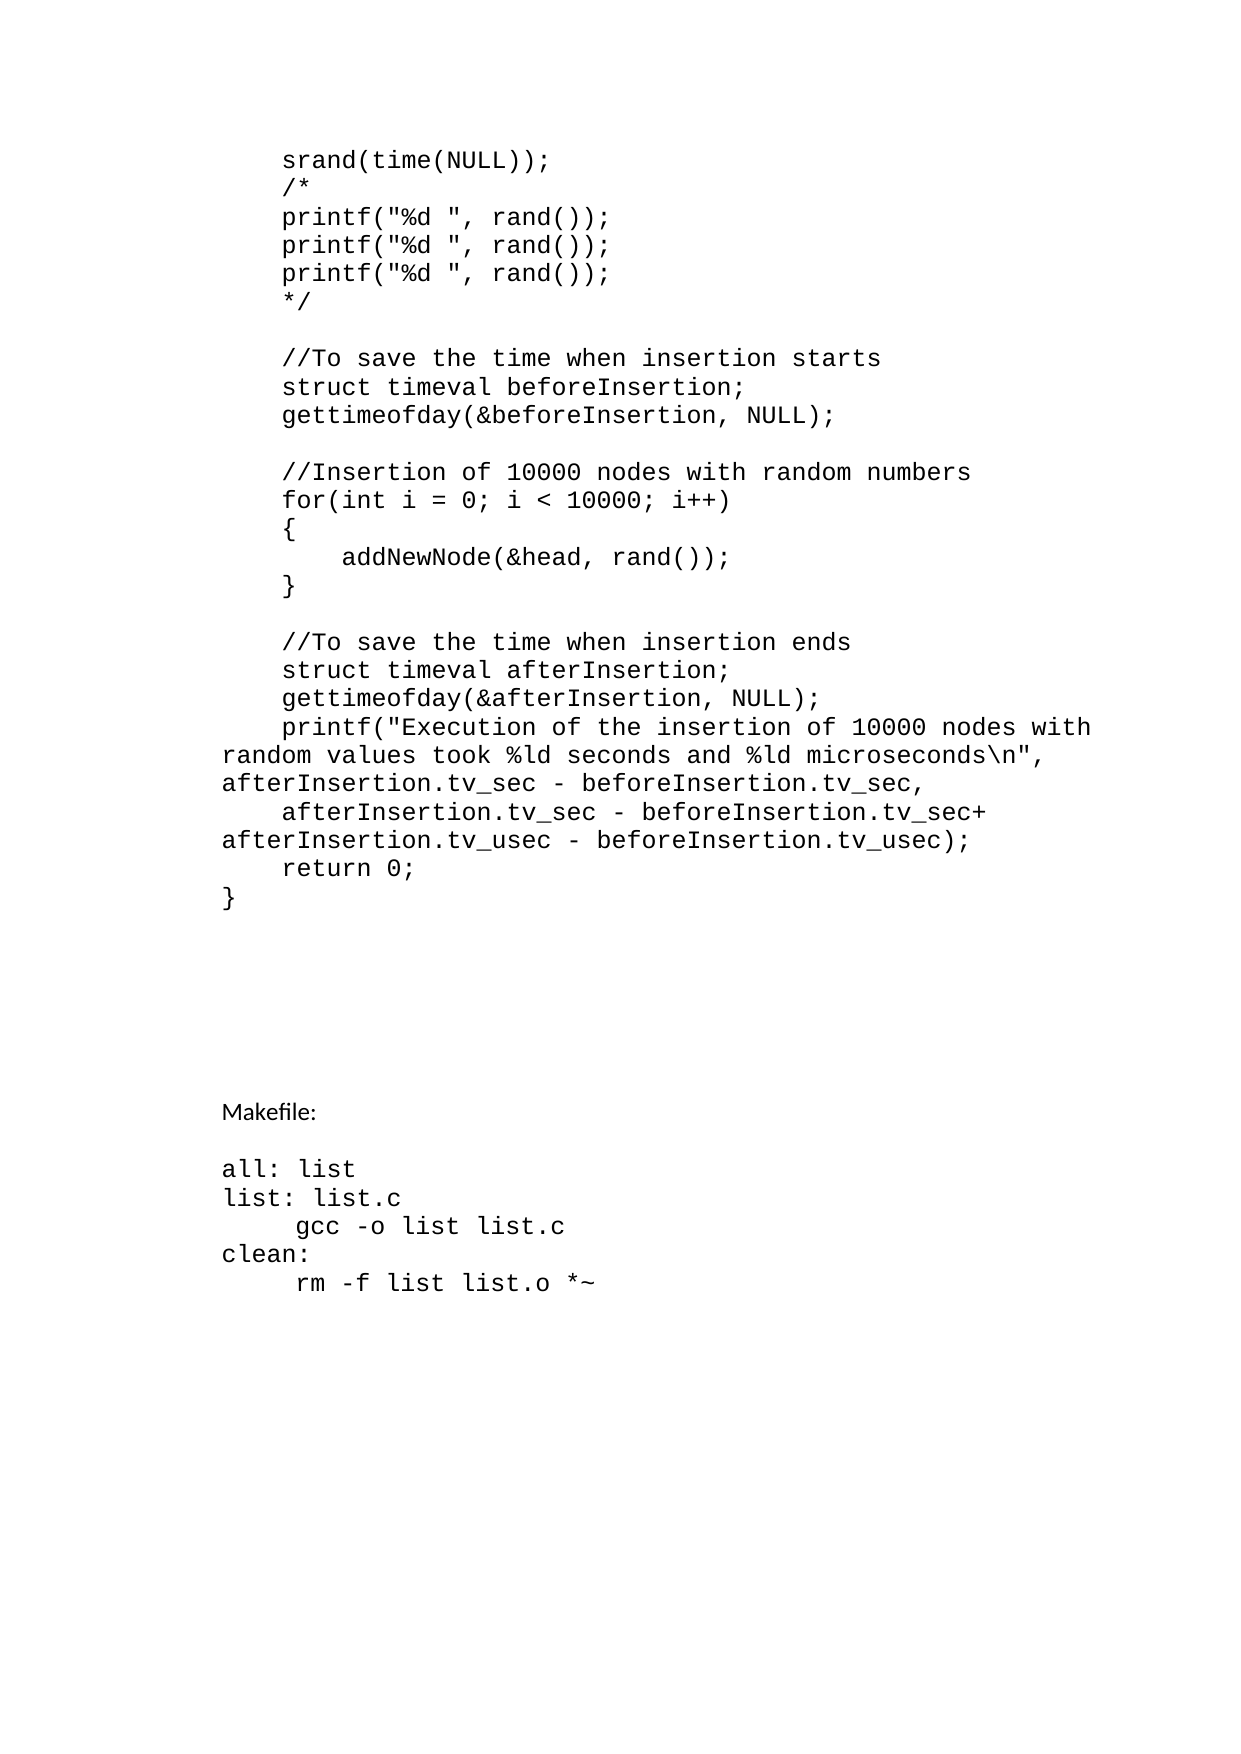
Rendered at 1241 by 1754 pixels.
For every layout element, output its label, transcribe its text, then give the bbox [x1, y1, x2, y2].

text //To save the time when insertion ends [221, 629, 1093, 658]
text /* [221, 176, 1093, 204]
text gettimeofday(&afterInsertion, NULL); [221, 686, 1093, 714]
text { [221, 516, 1093, 544]
text } [221, 884, 1093, 913]
text for(int i = 0; i < 10000; i++) [221, 488, 1093, 516]
text } [221, 573, 1093, 601]
text struct timeval beforeInsertion; [221, 374, 1093, 403]
text //To save the time when insertion starts [221, 346, 1093, 374]
text rm -f list list.o *~ [221, 1270, 1093, 1298]
text */ [221, 289, 1093, 318]
text printf("%d ", rand()); [221, 204, 1093, 233]
text printf("%d ", rand()); [221, 233, 1093, 261]
text addNewNode(&head, rand()); [221, 544, 1093, 573]
text all: list [221, 1157, 1093, 1185]
text srand(time(NULL)); [221, 148, 1093, 176]
text printf("Execution of the insertion of 10000 nodes with random values took %ld seconds and %ld microseconds\n", afterInsertion.tv_sec - beforeInsertion.tv_sec, [221, 714, 1093, 799]
text afterInsertion.tv_sec - beforeInsertion.tv_sec+ afterInsertion.tv_usec - beforeInsertion.tv_usec); [221, 799, 1093, 856]
text Makefile: [221, 1096, 1093, 1126]
text gettimeofday(&beforeInsertion, NULL); [221, 403, 1093, 431]
text printf("%d ", rand()); [221, 261, 1093, 289]
text gcc -o list list.c [221, 1213, 1093, 1242]
text list: list.c [221, 1185, 1093, 1213]
text clean: [221, 1242, 1093, 1270]
text struct timeval afterInsertion; [221, 658, 1093, 686]
text return 0; [221, 856, 1093, 884]
text //Insertion of 10000 nodes with random numbers [221, 459, 1093, 488]
